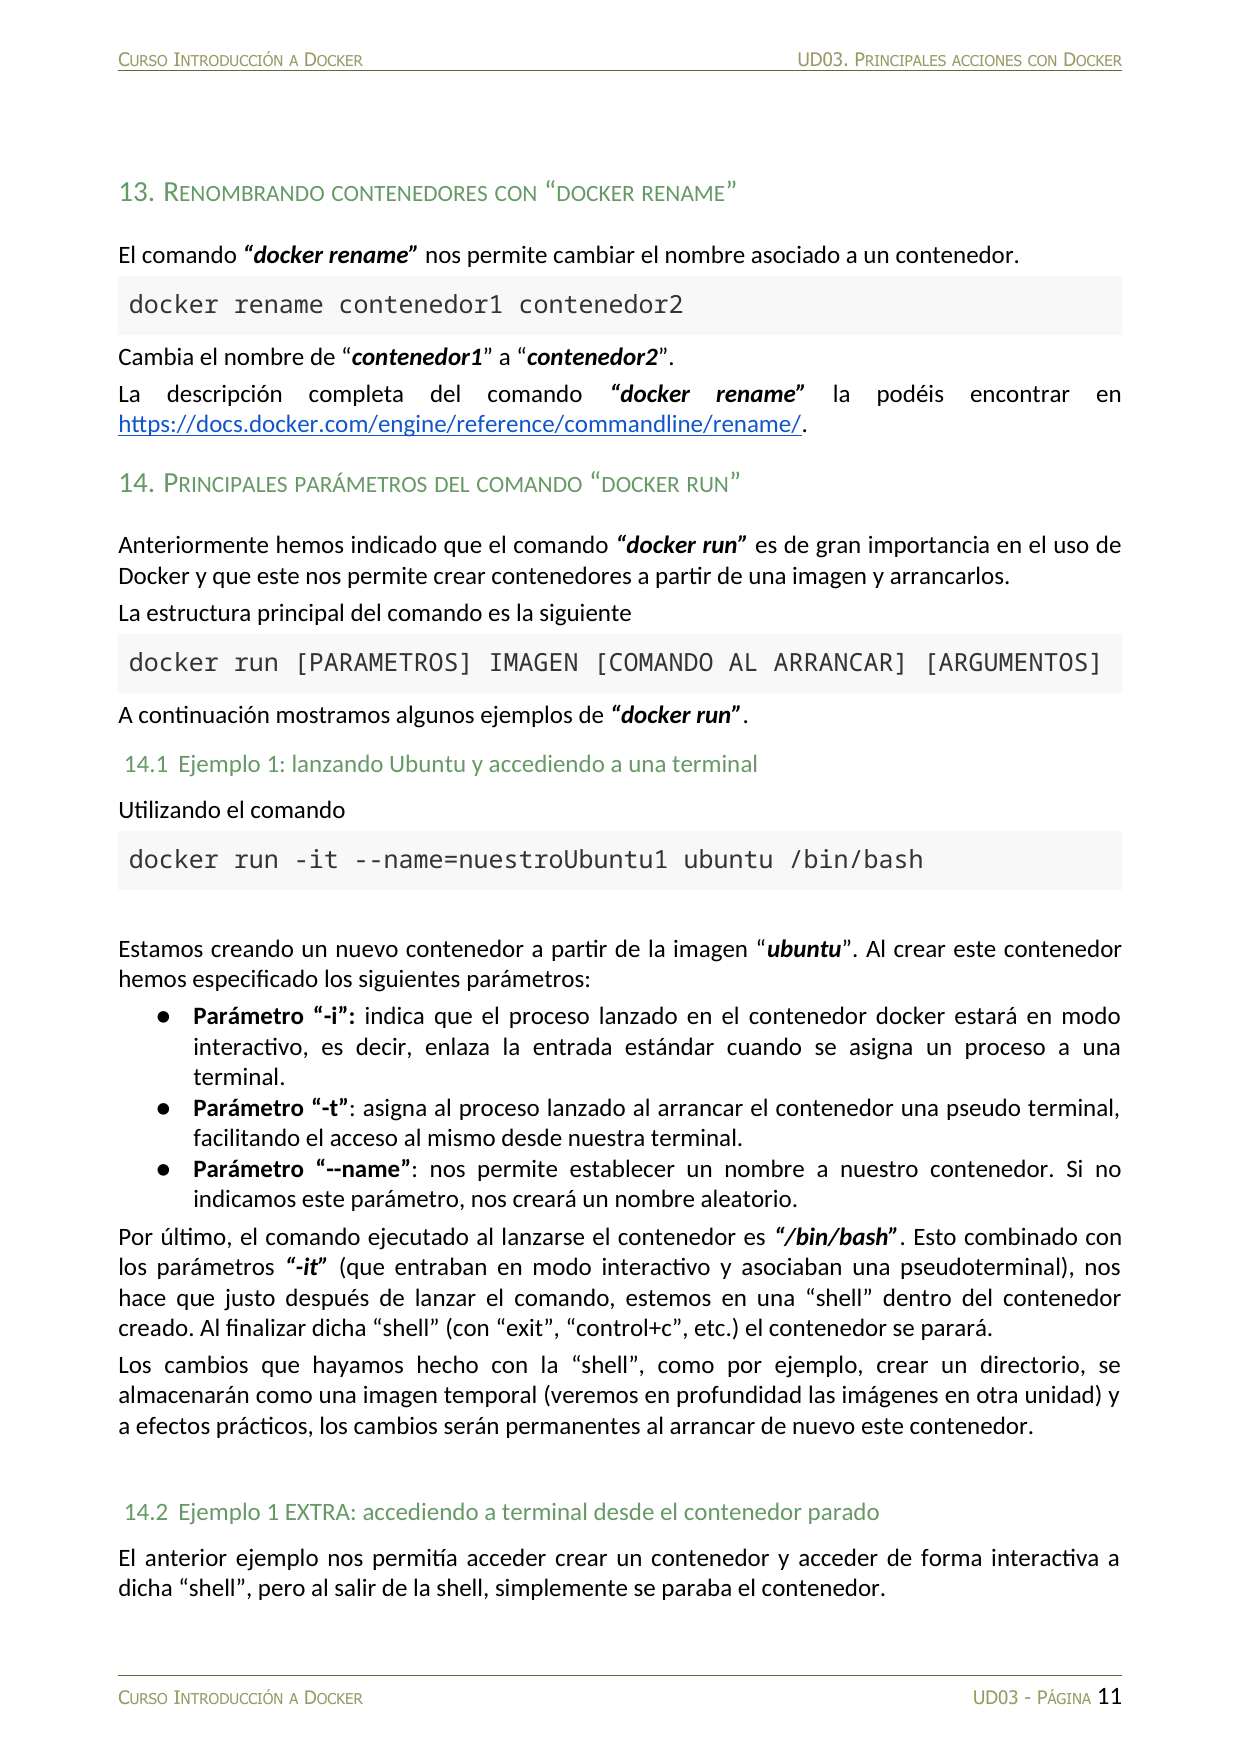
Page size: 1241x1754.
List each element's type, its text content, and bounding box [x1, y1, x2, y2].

text Por último, el comando ejecutado al lanzarse el contenedor es “/bin/bash”. Esto combinado con los parámetros “-it” (que entraban en modo interactivo y asociaban una pseudoterminal), nos hace que justo después de lanzar el comando, estemos en una “shell” dentro del contenedor creado. Al finalizar dicha “shell” (con “exit”, “control+c”, etc.) el contenedor se parará. [118, 1221, 1122, 1343]
table_header docker rename contenedor1 contenedor2 [118, 276, 1122, 335]
text Utilizando el comando [118, 794, 1122, 824]
text La descripción completa del comando “docker rename” la podéis encontrar en https://docs.docker.com/engine/reference/commandline/rename/. [118, 378, 1122, 439]
text La estructura principal del comando es la siguiente [118, 597, 1122, 628]
table_header docker run -it --name=nuestroUbuntu1 ubuntu /bin/bash [118, 831, 1122, 890]
subtitle Ejemplo 1 EXTRA: accediendo a terminal desde el contenedor parado [118, 1497, 1122, 1527]
table_header docker run [PARAMETROS] IMAGEN [COMANDO AL ARRANCAR] [ARGUMENTOS] [118, 634, 1122, 693]
text Estamos creando un nuevo contenedor a partir de la imagen “ubuntu”. Al crear este contenedor hemos especificado los siguientes parámetros: [118, 933, 1122, 994]
text A continuación mostramos algunos ejemplos de “docker run”. [118, 699, 1122, 730]
text Los cambios que hayamos hecho con la “shell”, como por ejemplo, crear un directorio, se almacenarán como una imagen temporal (veremos en profundidad las imágenes en otra unidad) y a efectos prácticos, los cambios serán permanentes al arrancar de nuevo este contenedor. [118, 1349, 1122, 1441]
subtitle Ejemplo 1: lanzando Ubuntu y accediendo a una terminal [118, 749, 1122, 779]
list Parámetro “--name”: nos permite establecer un nombre a nuestro contenedor. Si no indicamos este parámetro, nos creará un nombre aleatorio. [156, 1153, 1122, 1214]
text El anterior ejemplo nos permitía acceder crear un contenedor y acceder de forma interactiva a dicha “shell”, pero al salir de la shell, simplemente se paraba el contenedor. [118, 1542, 1122, 1603]
subtitle Principales parámetros del comando “docker run” [118, 464, 1122, 499]
list Parámetro “-i”: indica que el proceso lanzado en el contenedor docker estará en modo interactivo, es decir, enlaza la entrada estándar cuando se asigna un proceso a una terminal. [156, 1001, 1122, 1092]
subtitle Renombrando contenedores con “docker rename” [118, 173, 1122, 209]
text El comando “docker rename” nos permite cambiar el nombre asociado a un contenedor. [118, 239, 1122, 269]
list Parámetro “-t”: asigna al proceso lanzado al arrancar el contenedor una pseudo terminal, facilitando el acceso al mismo desde nuestra terminal. [156, 1092, 1122, 1153]
text Anteriormente hemos indicado que el comando “docker run” es de gran importancia en el uso de Docker y que este nos permite crear contenedores a partir de una imagen y arrancarlos. [118, 530, 1122, 591]
text Cambia el nombre de “contenedor1” a “contenedor2”. [118, 341, 1122, 372]
